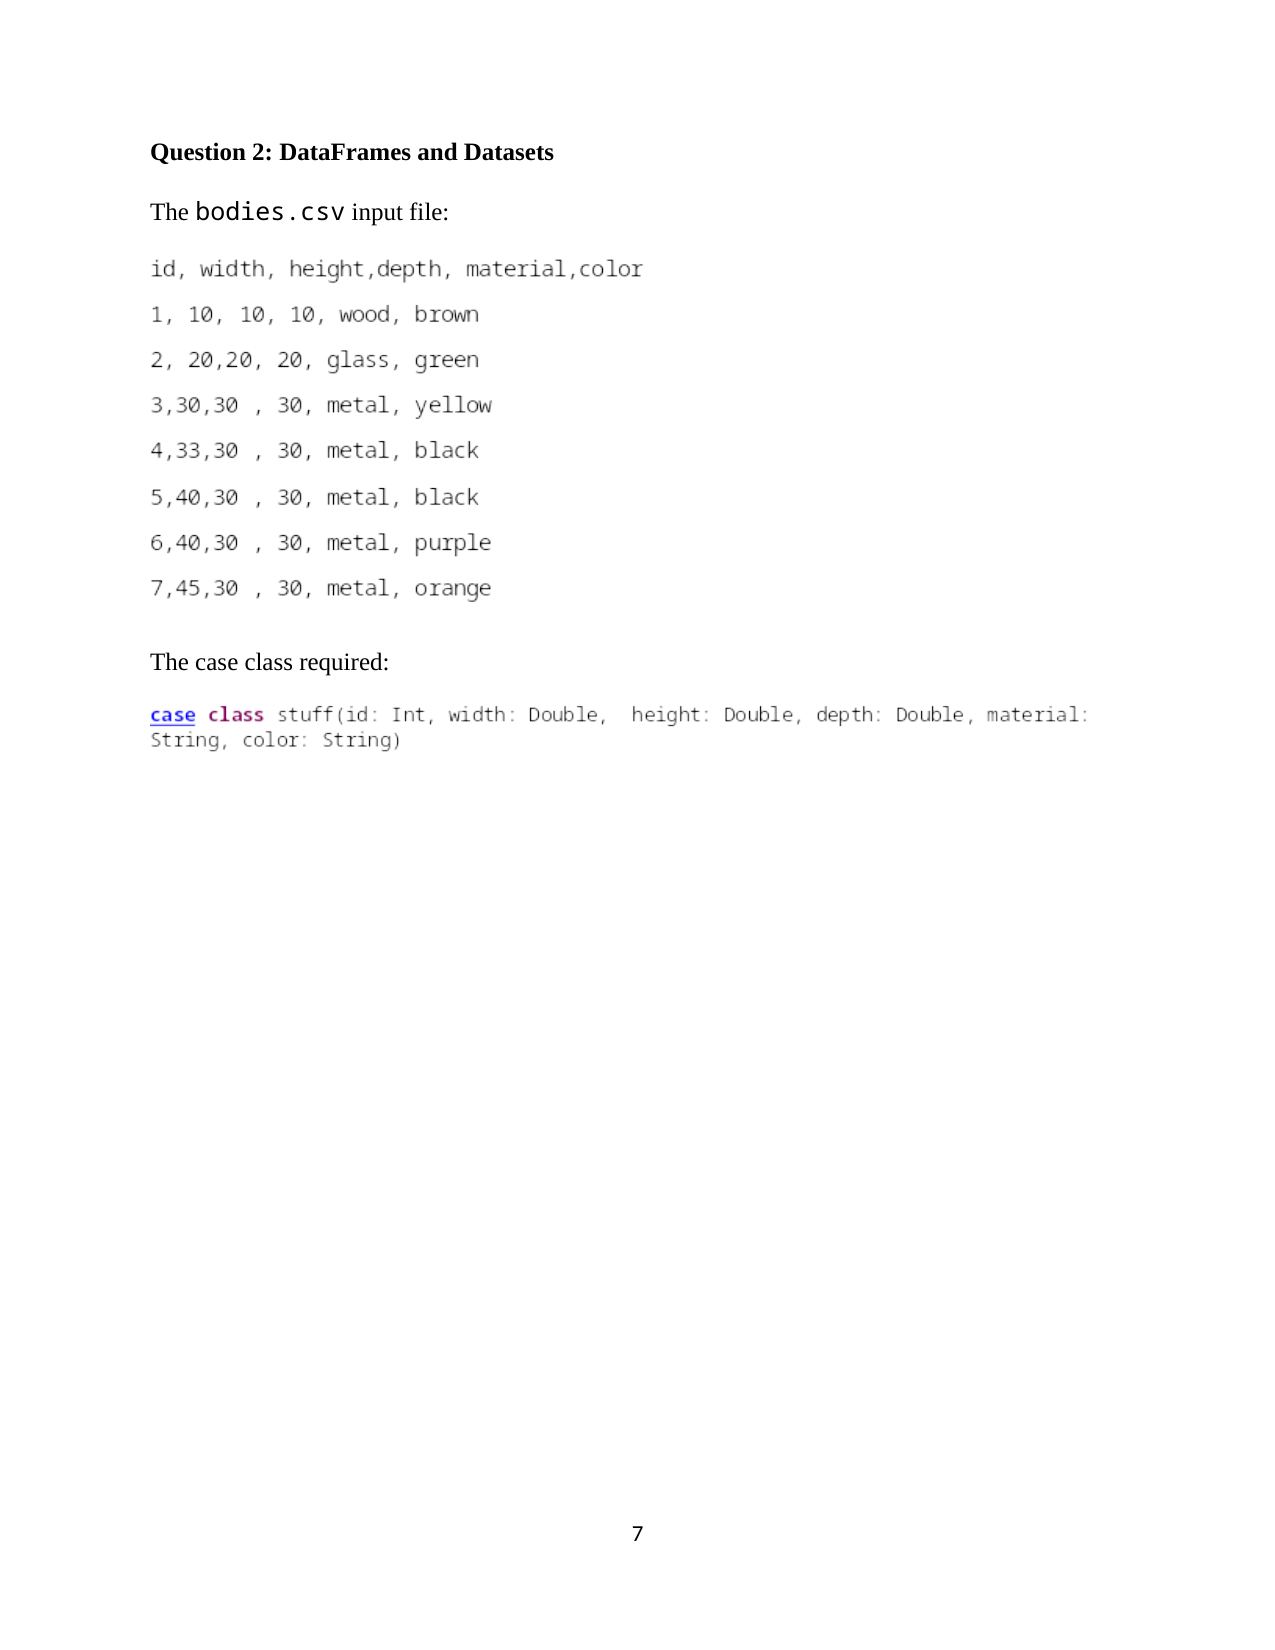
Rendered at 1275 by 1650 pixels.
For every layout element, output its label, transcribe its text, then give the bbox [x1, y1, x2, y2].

text Question 2: DataFrames and Datasets [150, 137, 1125, 166]
text The bodies.csv input file: [150, 193, 1125, 228]
text The case class required: [150, 647, 1125, 676]
